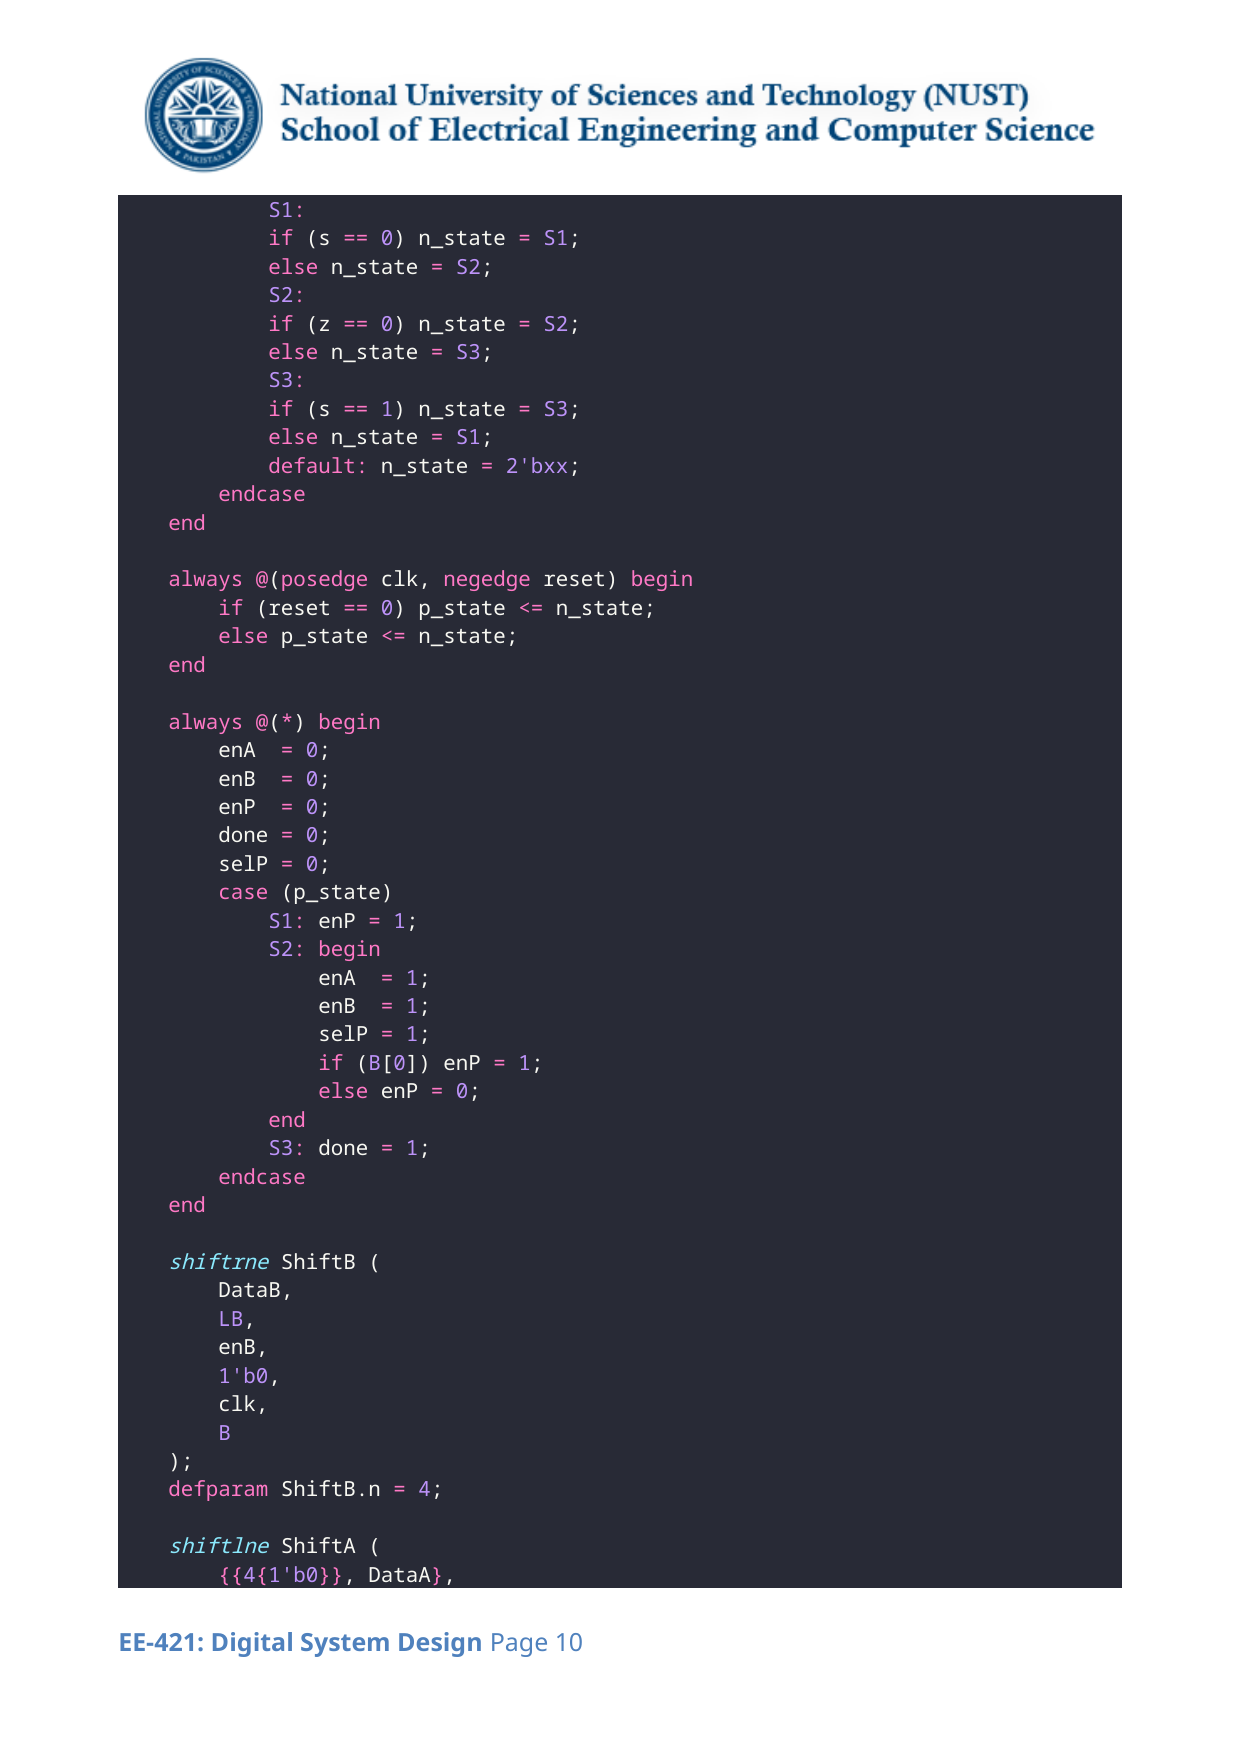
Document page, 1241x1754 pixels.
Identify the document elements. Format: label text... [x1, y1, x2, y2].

text end [118, 650, 1122, 678]
text if (z == 0) n_state = S2; [118, 309, 1122, 337]
text default: n_state = 2'bxx; [118, 451, 1122, 479]
text enB, [118, 1332, 1122, 1361]
text else enP = 0; [118, 1076, 1122, 1105]
text S2: begin [118, 934, 1122, 963]
text S3: done = 1; [118, 1133, 1122, 1162]
text enB = 1; [118, 991, 1122, 1019]
text S1: [118, 195, 1122, 223]
text S3: [118, 366, 1122, 394]
text defparam ShiftB.n = 4; [118, 1474, 1122, 1503]
text shiftlne ShiftA ( [118, 1531, 1122, 1560]
text {{4{1'b0}}, DataA}, [118, 1560, 1122, 1588]
text enA = 0; [118, 735, 1122, 764]
text always @(posedge clk, negedge reset) begin [118, 564, 1122, 593]
text shiftrne ShiftB ( [118, 1247, 1122, 1276]
text always @(*) begin [118, 707, 1122, 735]
text if (s == 0) n_state = S1; [118, 223, 1122, 252]
text endcase [118, 479, 1122, 508]
text else n_state = S1; [118, 422, 1122, 451]
picture [132, 52, 1108, 183]
text ); [118, 1446, 1122, 1474]
text end [118, 508, 1122, 536]
text case (p_state) [118, 877, 1122, 906]
text B [118, 1418, 1122, 1446]
text LB, [118, 1304, 1122, 1332]
text 1'b0, [118, 1361, 1122, 1389]
text selP = 0; [118, 849, 1122, 877]
text enA = 1; [118, 963, 1122, 991]
text enP = 0; [118, 792, 1122, 821]
text end [118, 1105, 1122, 1133]
text endcase [118, 1162, 1122, 1190]
text end [118, 1190, 1122, 1219]
text done = 0; [118, 821, 1122, 849]
text if (reset == 0) p_state <= n_state; [118, 593, 1122, 621]
text S2: [118, 280, 1122, 309]
text selP = 1; [118, 1019, 1122, 1048]
text else n_state = S2; [118, 252, 1122, 280]
text else n_state = S3; [118, 337, 1122, 366]
text clk, [118, 1389, 1122, 1418]
text enB = 0; [118, 764, 1122, 792]
text if (s == 1) n_state = S3; [118, 394, 1122, 422]
text S1: enP = 1; [118, 906, 1122, 934]
text else p_state <= n_state; [118, 621, 1122, 650]
text if (B[0]) enP = 1; [118, 1048, 1122, 1076]
text DataB, [118, 1276, 1122, 1304]
